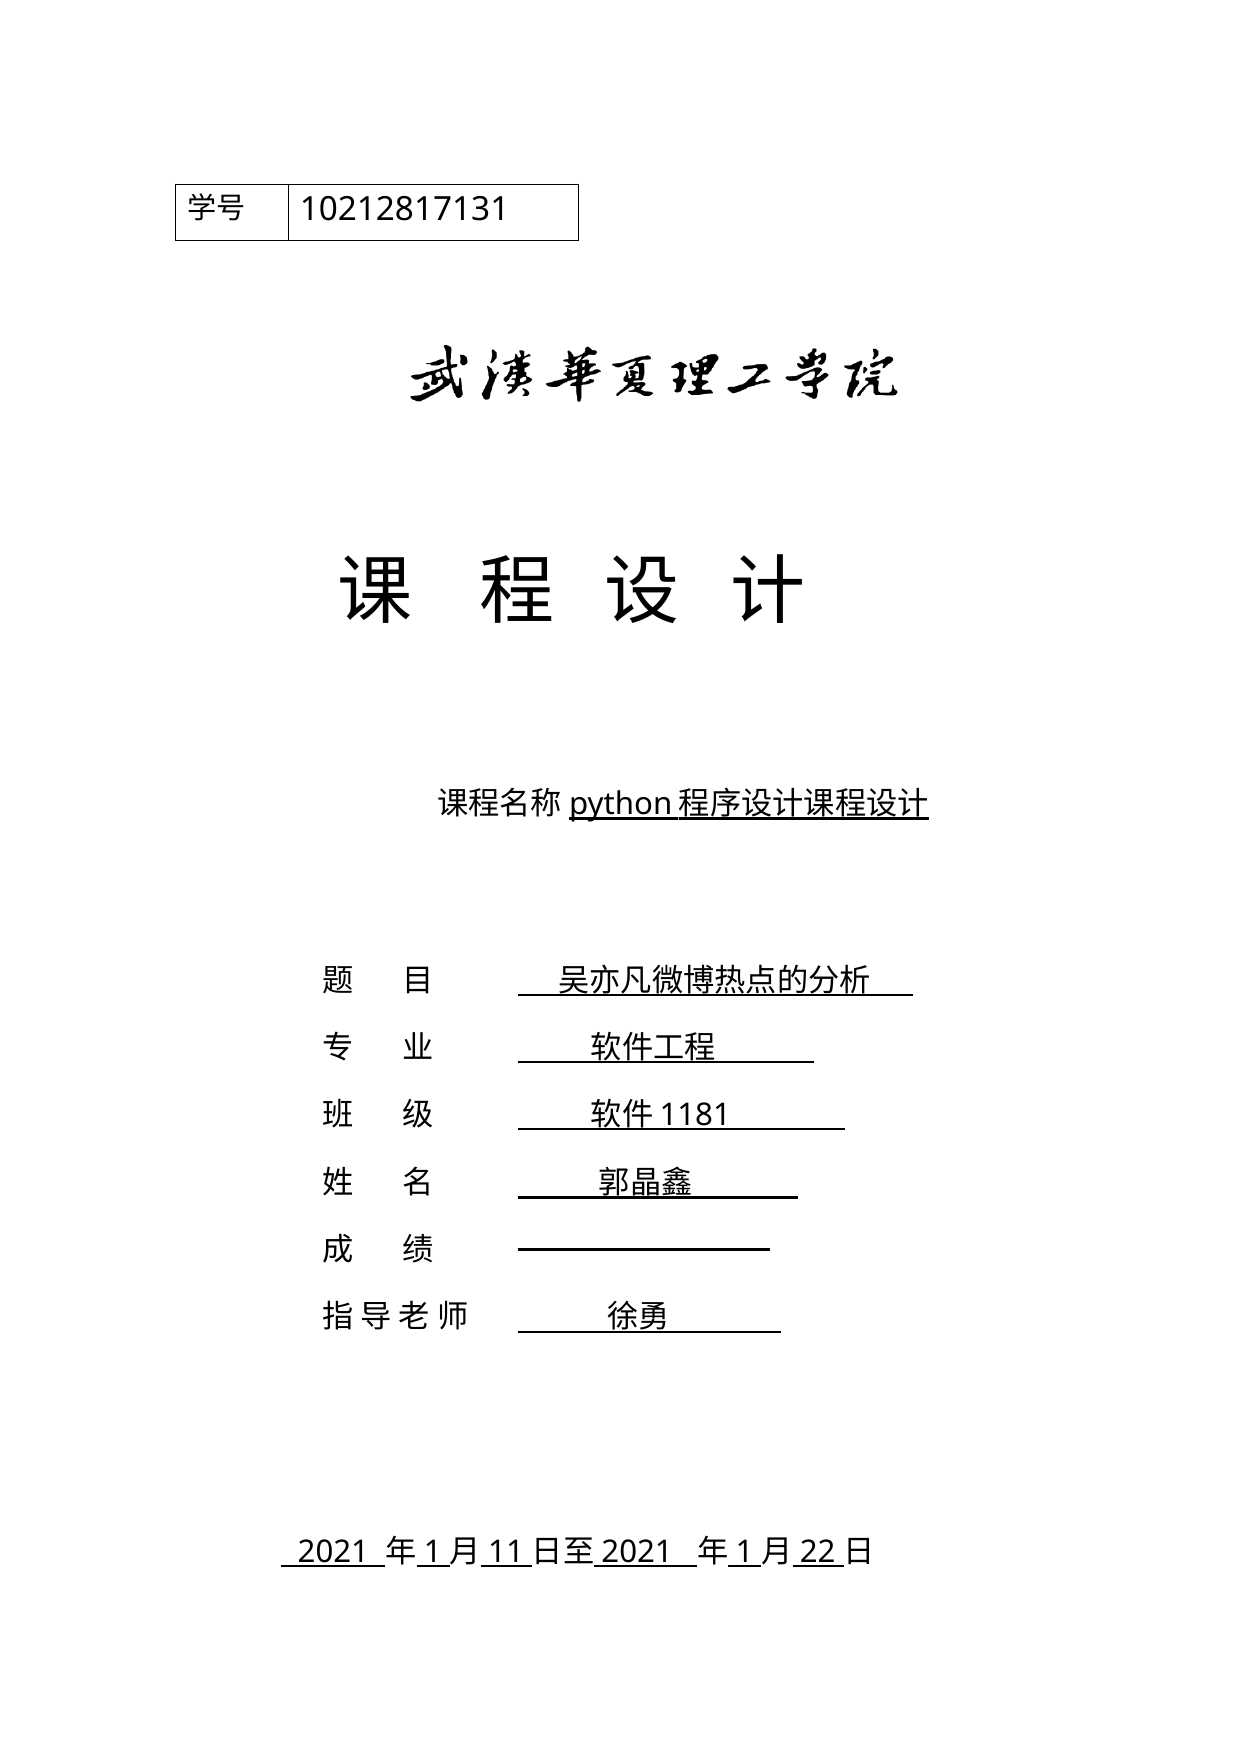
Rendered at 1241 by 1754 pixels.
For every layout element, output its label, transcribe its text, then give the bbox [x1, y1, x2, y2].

text 课程名称 python程序设计课程设计 [187, 769, 1053, 834]
table_cell 班 级 [311, 1089, 506, 1157]
table_header 10212817131 [289, 185, 578, 240]
table_cell 成 绩 [311, 1225, 506, 1292]
table_header 学号 [176, 185, 288, 240]
table_cell 软件工程 [506, 1022, 1098, 1089]
picture [404, 344, 898, 402]
table_cell [506, 1225, 1098, 1292]
table_cell 指 导 老 师 [311, 1292, 506, 1337]
table_header 题 目 [311, 955, 506, 1022]
text 2021 年 1 月 11 日至 2021 年 1 月 22 日 [187, 1516, 1053, 1581]
table_cell 徐勇 [506, 1292, 1098, 1337]
table_cell 郭晶鑫 [506, 1158, 1098, 1224]
table_cell 姓 名 [311, 1158, 506, 1224]
table_cell 软件1181 [506, 1089, 1098, 1157]
text 课 程 设 计 [187, 519, 1053, 649]
table_cell 专 业 [311, 1022, 506, 1089]
table_header 吴亦凡微博热点的分析 [506, 955, 1098, 1022]
